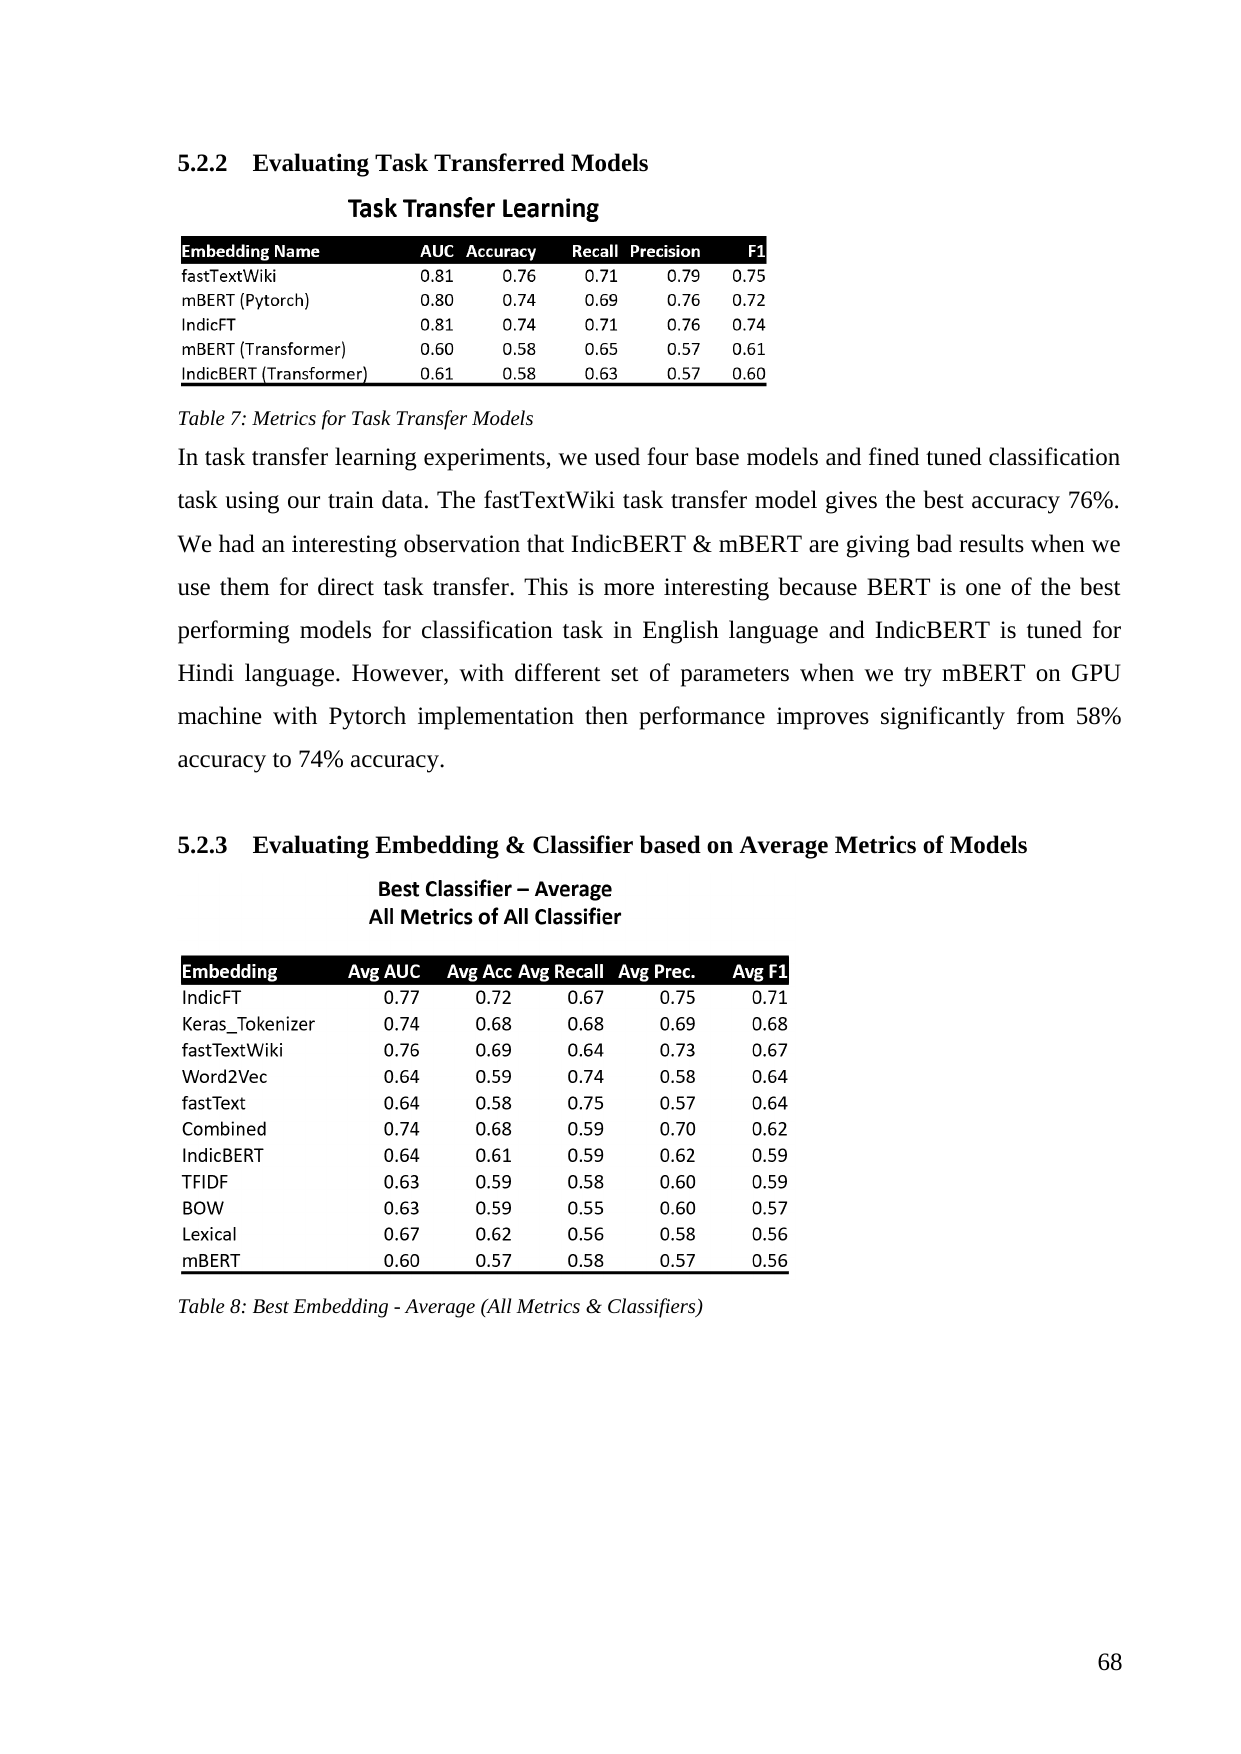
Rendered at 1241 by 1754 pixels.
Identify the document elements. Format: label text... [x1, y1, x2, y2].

subtitle Evaluating Task Transferred Models [177, 148, 1122, 176]
subtitle Evaluating Embedding & Classifier based on Average Metrics of Models [177, 831, 1122, 859]
picture [177, 873, 796, 1280]
text Table 8: Best Embedding - Average (All Metrics & Classifiers) [177, 1294, 1122, 1318]
text In task transfer learning experiments, we used four base models and fined tuned classification task using our train data. The fastTextWiki task transfer model gives the best accuracy 76%. We had an interesting observation that IndicBERT & mBERT are giving bad results when we use them for direct task transfer. This is more interesting because BERT is one of the best performing models for classification task in English language and IndicBERT is tuned for Hindi language. However, with different set of parameters when we try mBERT on GPU machine with Pytorch implementation then performance improves significantly from 58% accuracy to 74% accuracy. [177, 442, 1122, 773]
picture [177, 190, 775, 392]
text Table 7: Metrics for Task Transfer Models [177, 406, 1122, 430]
